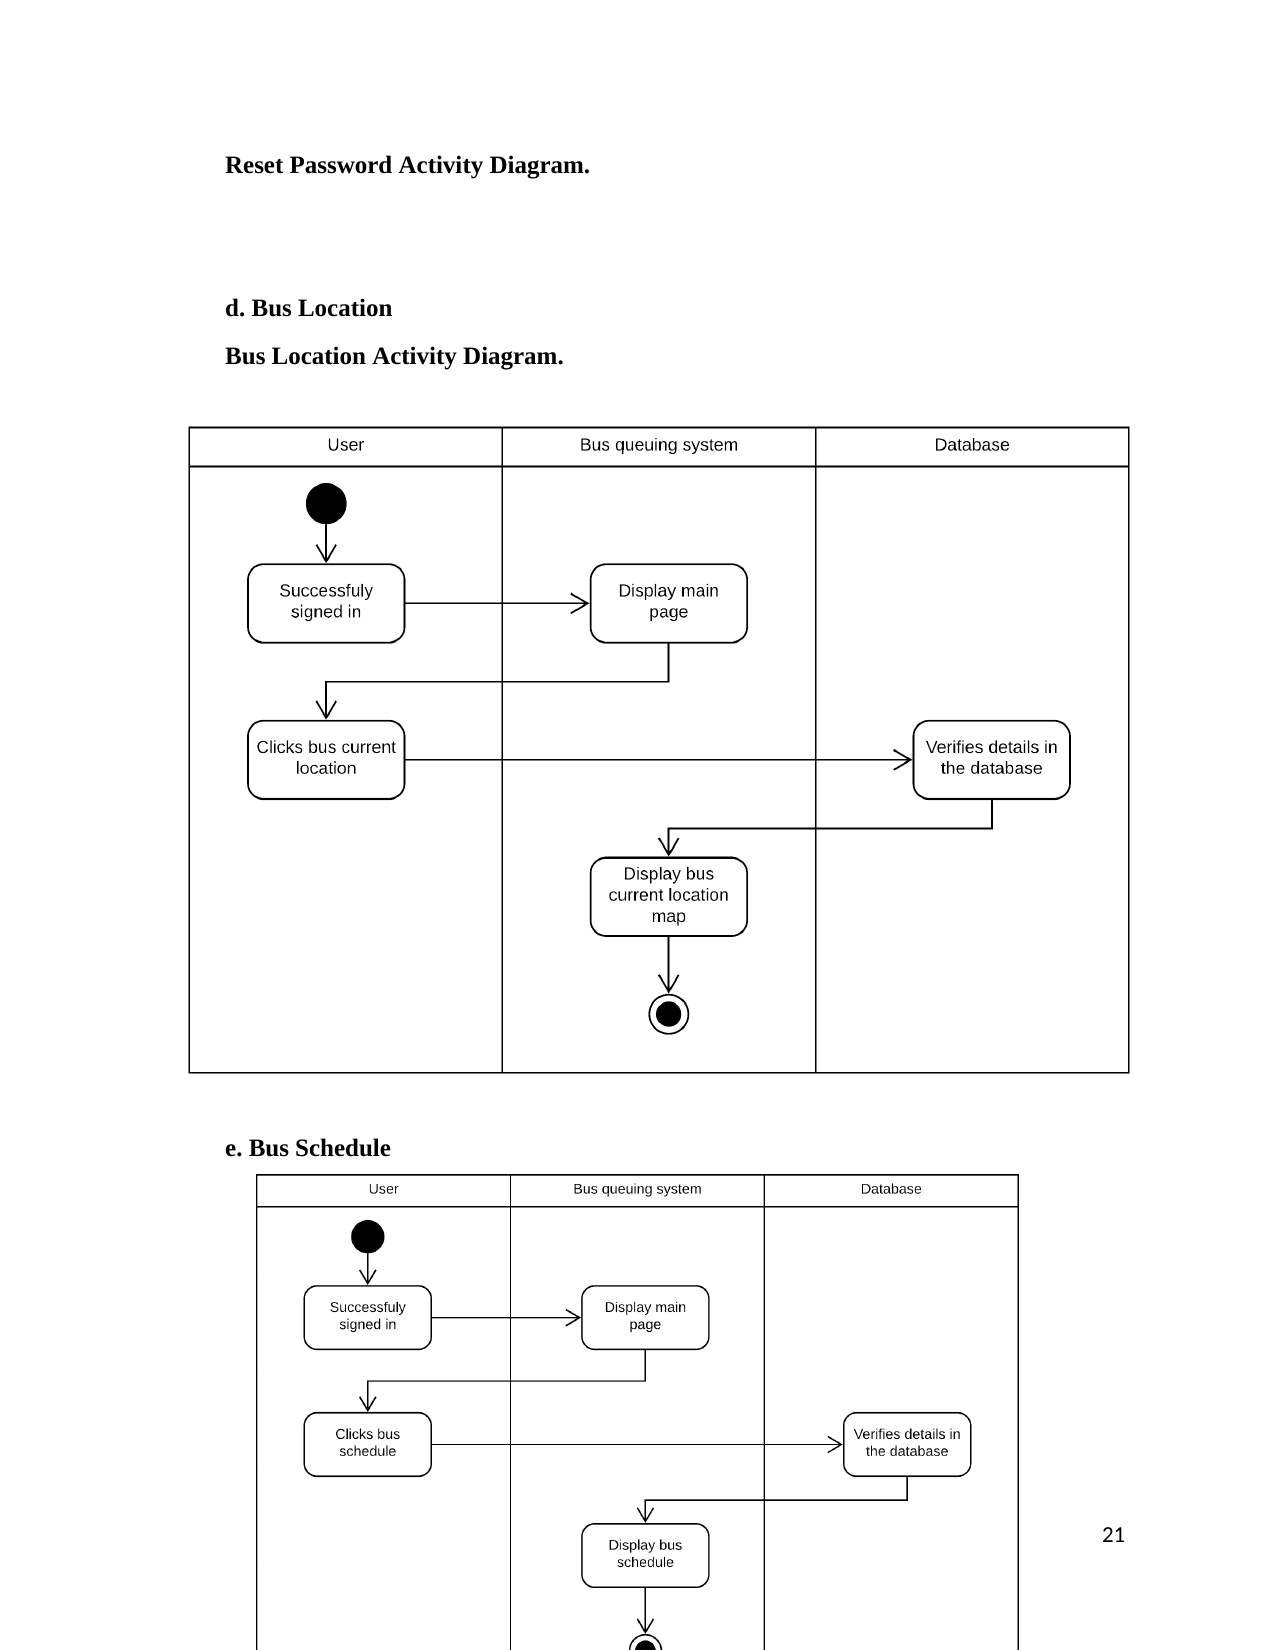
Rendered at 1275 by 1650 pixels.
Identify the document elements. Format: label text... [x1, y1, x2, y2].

picture [225, 1143, 1050, 1650]
text Bus Location Activity Diagram. [150, 341, 1125, 369]
picture [150, 388, 1168, 1112]
text d. Bus Location [150, 293, 1125, 322]
text Reset Password Activity Diagram. [150, 150, 1125, 179]
text e. Bus Schedule [150, 1112, 1125, 1162]
